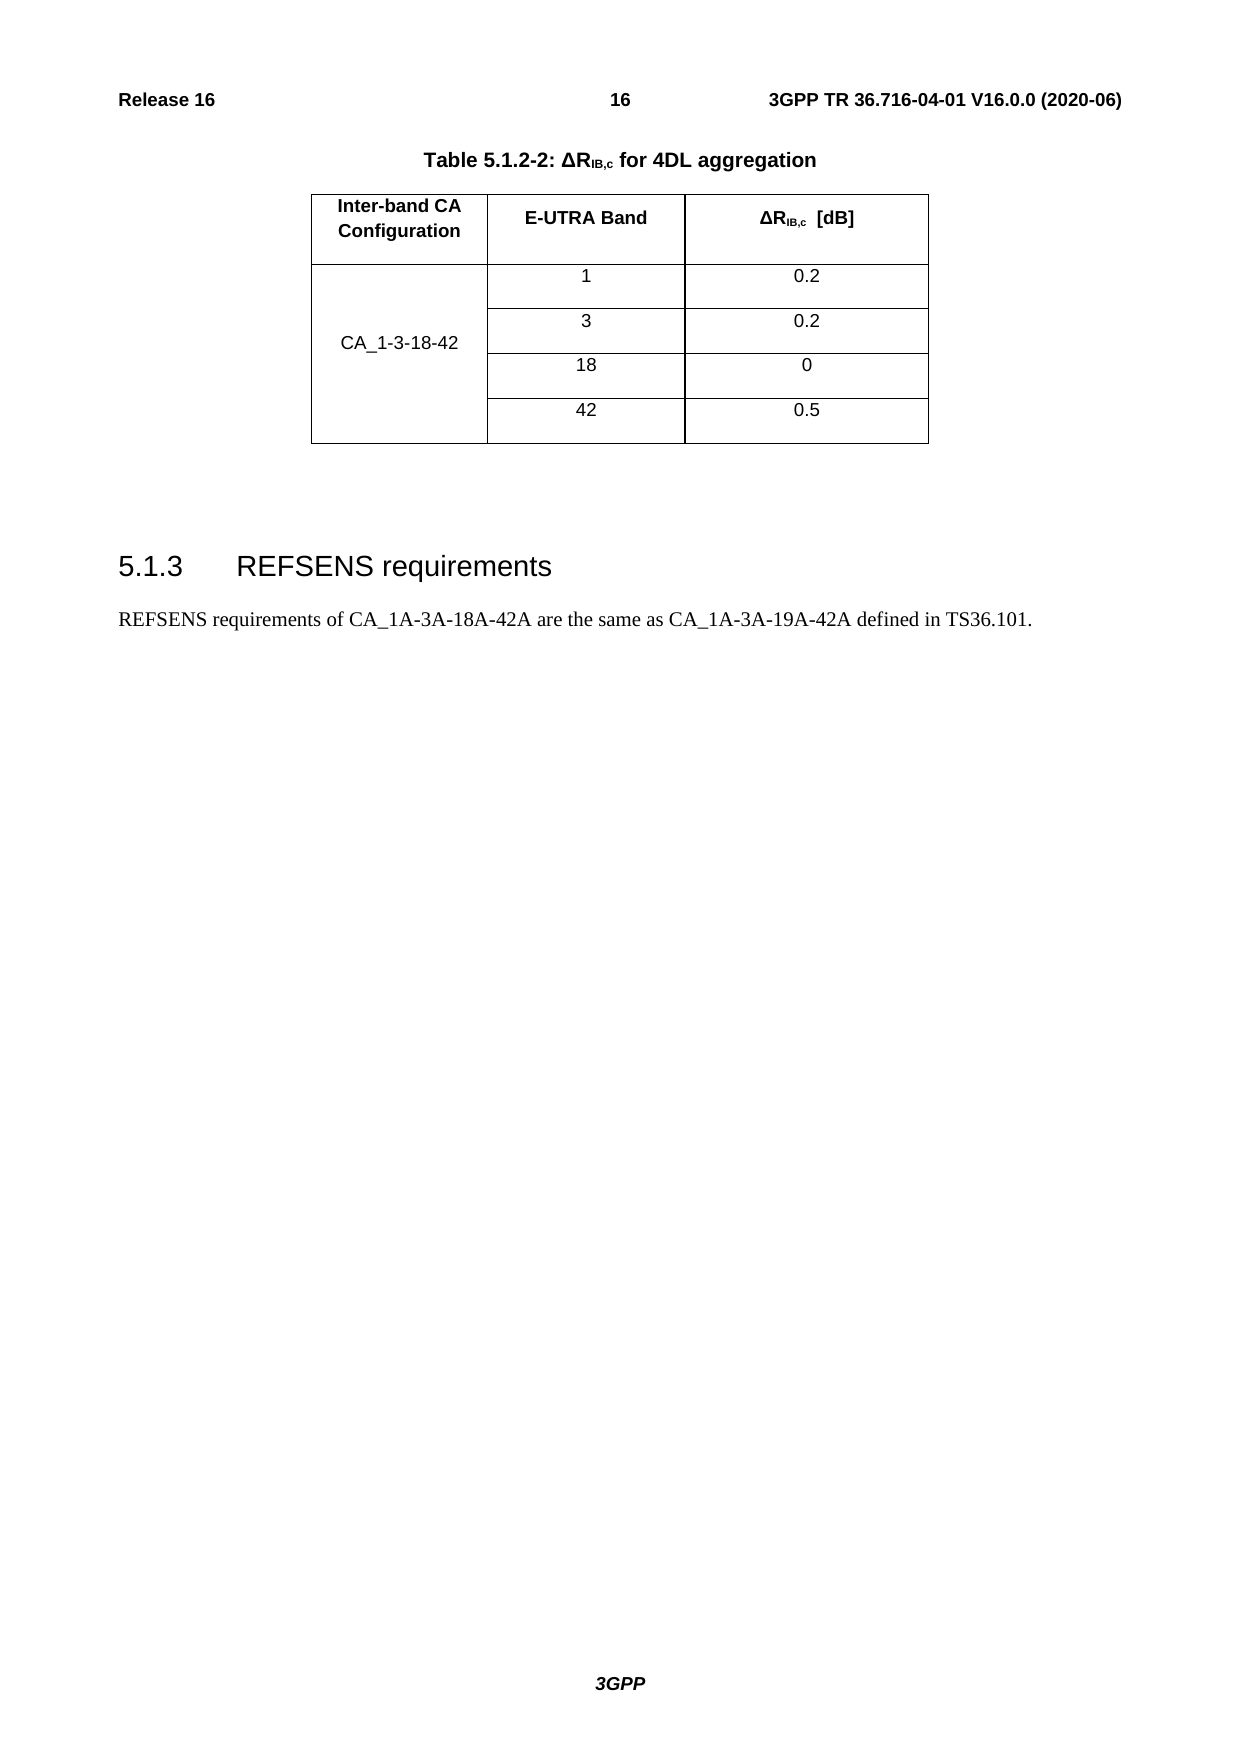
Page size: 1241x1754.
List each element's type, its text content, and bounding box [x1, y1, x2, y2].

table_cell 1 [488, 265, 684, 308]
table_cell 18 [488, 354, 684, 398]
table_header ΔRIB,c [dB] [686, 195, 928, 263]
table_cell 42 [488, 399, 684, 443]
table_cell 3 [488, 309, 684, 353]
table_cell CA_1-3-18-42 [312, 265, 487, 443]
subtitle 5.1.3 REFSENS requirements [118, 549, 1122, 583]
table_header Inter-band CA Configuration [312, 195, 487, 263]
table_header E-UTRA Band [488, 195, 684, 263]
text REFSENS requirements of CA_1A-3A-18A-42A are the same as CA_1A-3A-19A-42A defined in TS36.101. [118, 607, 1122, 631]
table_cell 0.2 [686, 309, 928, 353]
table_cell 0 [686, 354, 928, 398]
text Table 5.1.2-2: ΔRIB,c for 4DL aggregation [118, 147, 1122, 171]
table_cell 0.2 [686, 265, 928, 308]
table_cell 0.5 [686, 399, 928, 443]
